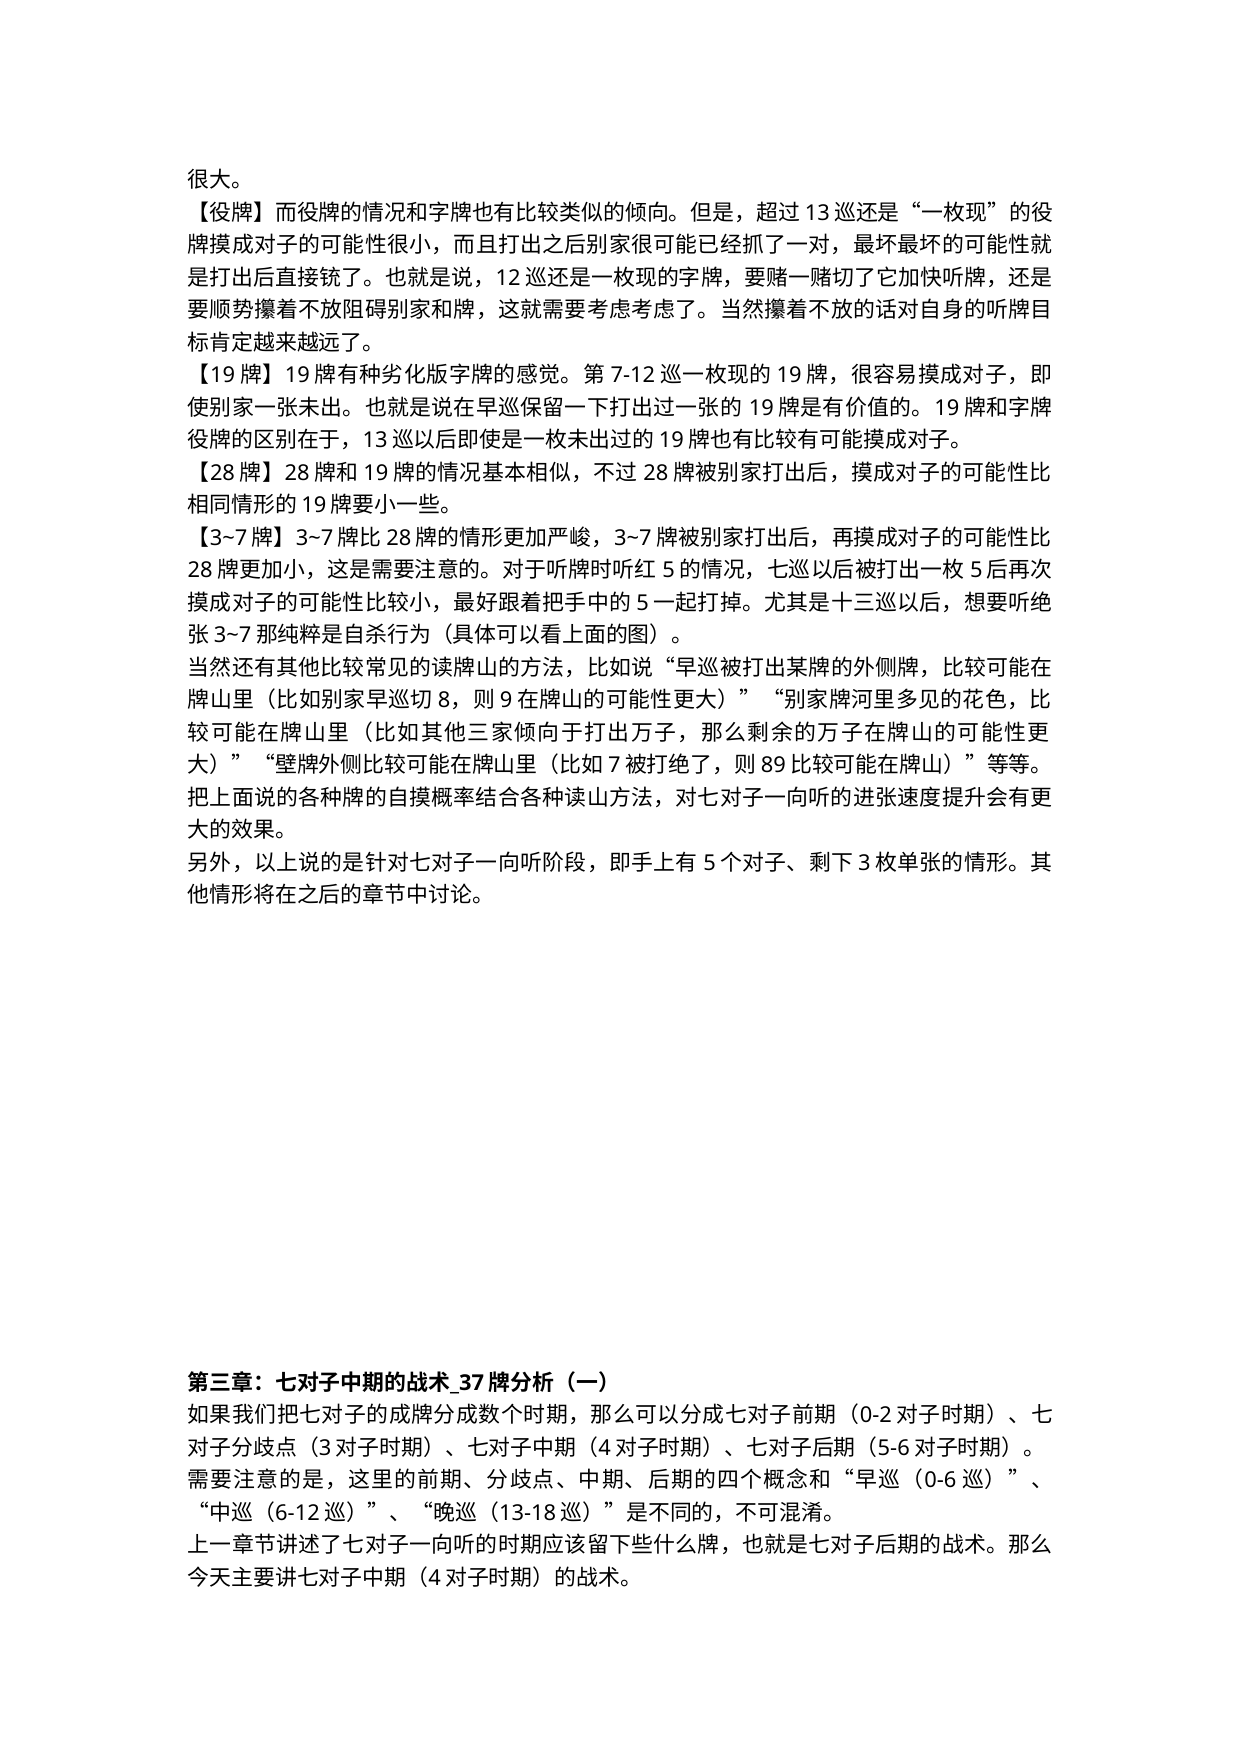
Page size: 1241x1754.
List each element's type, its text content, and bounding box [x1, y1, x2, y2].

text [187, 162, 1053, 194]
text 【3~7牌】3~7牌比28牌的情形更加严峻，3~7牌被别家打出后，再摸成对子的可能性比28牌更加小，这是需要注意的。对于听牌时听红5的情况，七巡以后被打出一枚5后再次摸成对子的可能性比较小，最好跟着把手中的5一起打掉。尤其是十三巡以后，想要听绝张3~7那纯粹是自杀行为（具体可以看上面的图）。 [187, 519, 1053, 649]
text 当然还有其他比较常见的读牌山的方法，比如说“早巡被打出某牌的外侧牌，比较可能在牌山里（比如别家早巡切8，则9在牌山的可能性更大）”“别家牌河里多见的花色，比较可能在牌山里（比如其他三家倾向于打出万子，那么剩余的万子在牌山的可能性更大）”“壁牌外侧比较可能在牌山里（比如7被打绝了，则89比较可能在牌山）”等等。把上面说的各种牌的自摸概率结合各种读山方法，对七对子一向听的进张速度提升会有更大的效果。 [187, 649, 1053, 844]
text 【役牌】而役牌的情况和字牌也有比较类似的倾向。但是，超过13巡还是“一枚现”的役牌摸成对子的可能性很小，而且打出之后别家很可能已经抓了一对，最坏最坏的可能性就是打出后直接铳了。也就是说，12巡还是一枚现的字牌，要赌一赌切了它加快听牌，还是要顺势攥着不放阻碍别家和牌，这就需要考虑考虑了。当然攥着不放的话对自身的听牌目标肯定越来越远了。 [187, 194, 1053, 357]
text 如果我们把七对子的成牌分成数个时期，那么可以分成七对子前期（0-2对子时期）、七对子分歧点（3对子时期）、七对子中期（4对子时期）、七对子后期（5-6对子时期）。 [187, 1397, 1053, 1462]
text 【19牌】19牌有种劣化版字牌的感觉。第7-12巡一枚现的19牌，很容易摸成对子，即使别家一张未出。也就是说在早巡保留一下打出过一张的19牌是有价值的。19牌和字牌役牌的区别在于，13巡以后即使是一枚未出过的19牌也有比较有可能摸成对子。 [187, 357, 1053, 454]
text 需要注意的是，这里的前期、分歧点、中期、后期的四个概念和“早巡（0-6巡）”、“中巡（6-12巡）”、“晚巡（13-18巡）”是不同的，不可混淆。 [187, 1462, 1053, 1527]
text 【28牌】28牌和19牌的情况基本相似，不过28牌被别家打出后，摸成对子的可能性比相同情形的19牌要小一些。 [187, 454, 1053, 519]
text 另外，以上说的是针对七对子一向听阶段，即手上有5个对子、剩下3枚单张的情形。其他情形将在之后的章节中讨论。 [187, 844, 1053, 909]
text 第三章：七对子中期的战术_37牌分析（一） [187, 1364, 1053, 1397]
text 上一章节讲述了七对子一向听的时期应该留下些什么牌，也就是七对子后期的战术。那么今天主要讲七对子中期（4对子时期）的战术。 [187, 1527, 1053, 1592]
